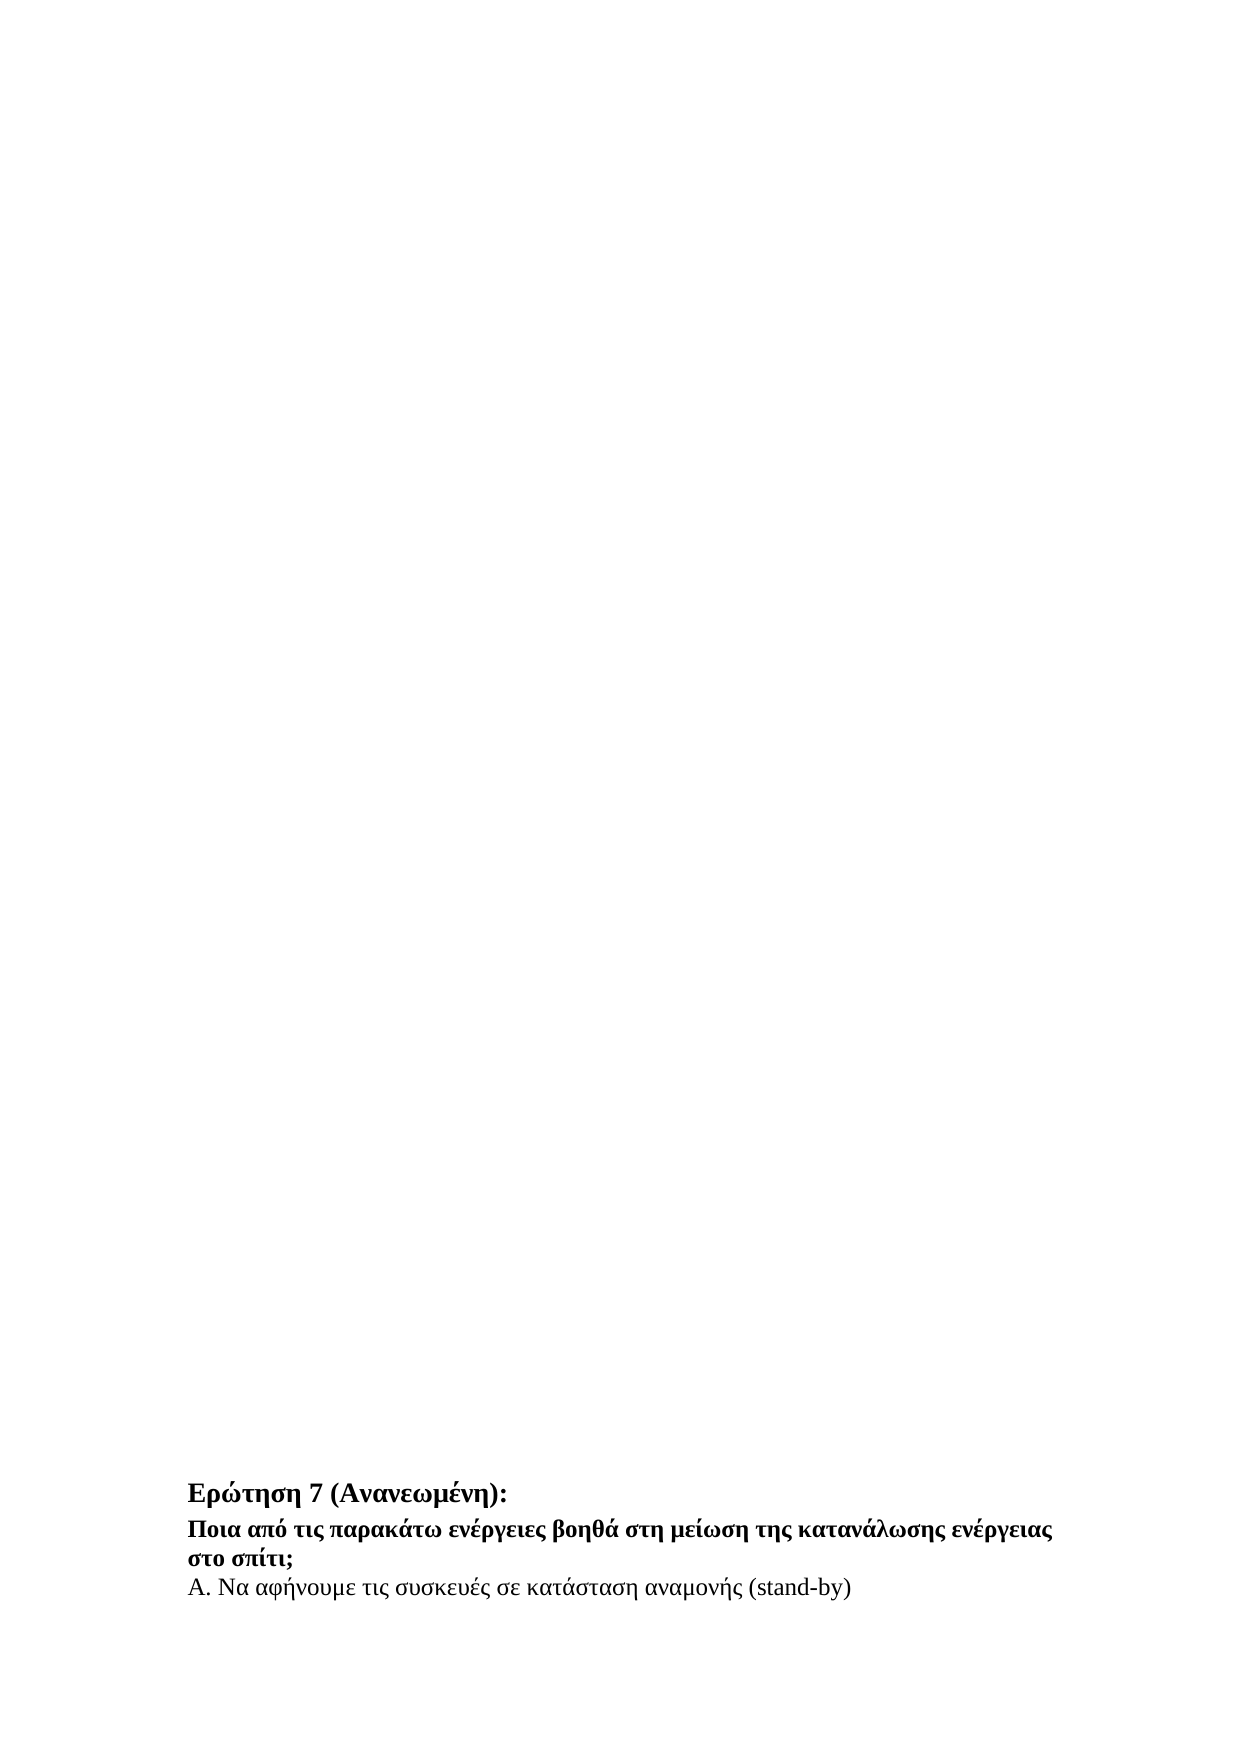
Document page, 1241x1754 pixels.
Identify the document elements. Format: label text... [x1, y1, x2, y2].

text Ερώτηση 7 (Ανανεωμένη): [187, 1477, 1053, 1509]
text Ποια από τις παρακάτω ενέργειες βοηθά στη μείωση της κατανάλωσης ενέργειας στο σπίτι; A. Να αφήνουμε τις συσκευές σε κατάσταση αναμονής (stand-by) B. Να ανοίγουμε τα παράθυρα όταν είναι ανοιχτό το καλοριφέρ C. Να χρησιμοποιούμε λαμπτήρες LED D. Να αφήνουμε τον θερμοσίφωνα αναμμένο όλη μέρα ✅ Σωστή απάντηση: C [187, 1514, 1053, 1600]
